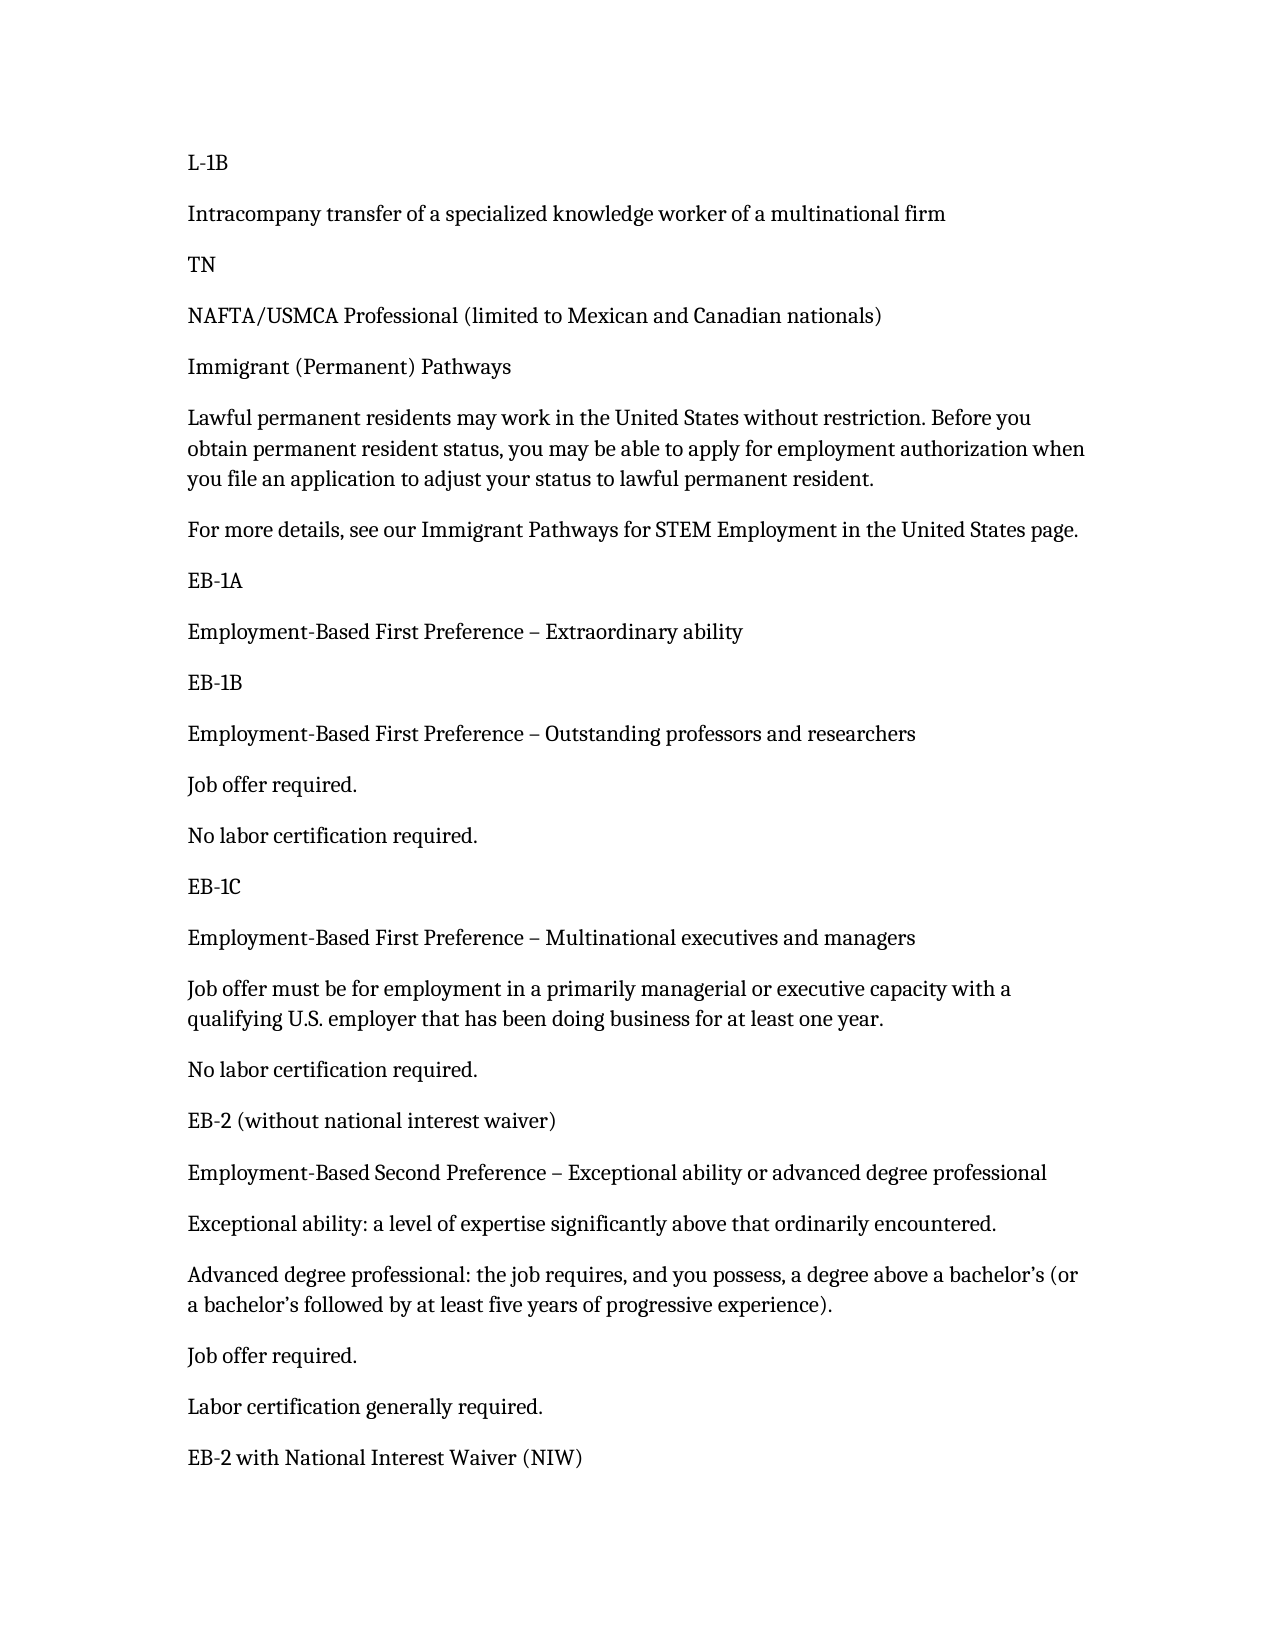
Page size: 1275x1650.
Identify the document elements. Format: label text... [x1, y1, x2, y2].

text No labor certification required. [187, 1057, 1087, 1084]
text EB-1C [187, 874, 1087, 900]
text Job offer must be for employment in a primarily managerial or executive capacity with a qualifying U.S. employer that has been doing business for at least one year. [187, 976, 1087, 1033]
text Employment-Based First Preference – Multinational executives and managers [187, 925, 1087, 951]
text Intracompany transfer of a specialized knowledge worker of a multinational firm [187, 201, 1087, 227]
text Employment-Based First Preference – Outstanding professors and researchers [187, 721, 1087, 747]
text NAFTA/USMCA Professional (limited to Mexican and Canadian nationals) [187, 303, 1087, 329]
text Employment-Based First Preference – Extraordinary ability [187, 619, 1087, 645]
text Immigrant (Permanent) Pathways [187, 354, 1087, 381]
text TN [187, 252, 1087, 278]
text Employment-Based Second Preference – Exceptional ability or advanced degree professional [187, 1159, 1087, 1186]
text Labor certification generally required. [187, 1394, 1087, 1420]
text No labor certification required. [187, 823, 1087, 849]
text For more details, see our Immigrant Pathways for STEM Employment in the United States page. [187, 517, 1087, 543]
text EB-2 (without national interest waiver) [187, 1108, 1087, 1135]
text Advanced degree professional: the job requires, and you possess, a degree above a bachelor’s (or a bachelor’s followed by at least five years of progressive experience). [187, 1261, 1087, 1318]
text Lawful permanent residents may work in the United States without restriction. Before you obtain permanent resident status, you may be able to apply for employment authorization when you file an application to adjust your status to lawful permanent resident. [187, 405, 1087, 492]
text L-1B [187, 150, 1087, 176]
text Exceptional ability: a level of expertise significantly above that ordinarily encountered. [187, 1210, 1087, 1237]
text EB-1B [187, 670, 1087, 696]
text Job offer required. [187, 772, 1087, 798]
text EB-2 with National Interest Waiver (NIW) [187, 1445, 1087, 1471]
text Job offer required. [187, 1343, 1087, 1369]
text EB-1A [187, 568, 1087, 594]
